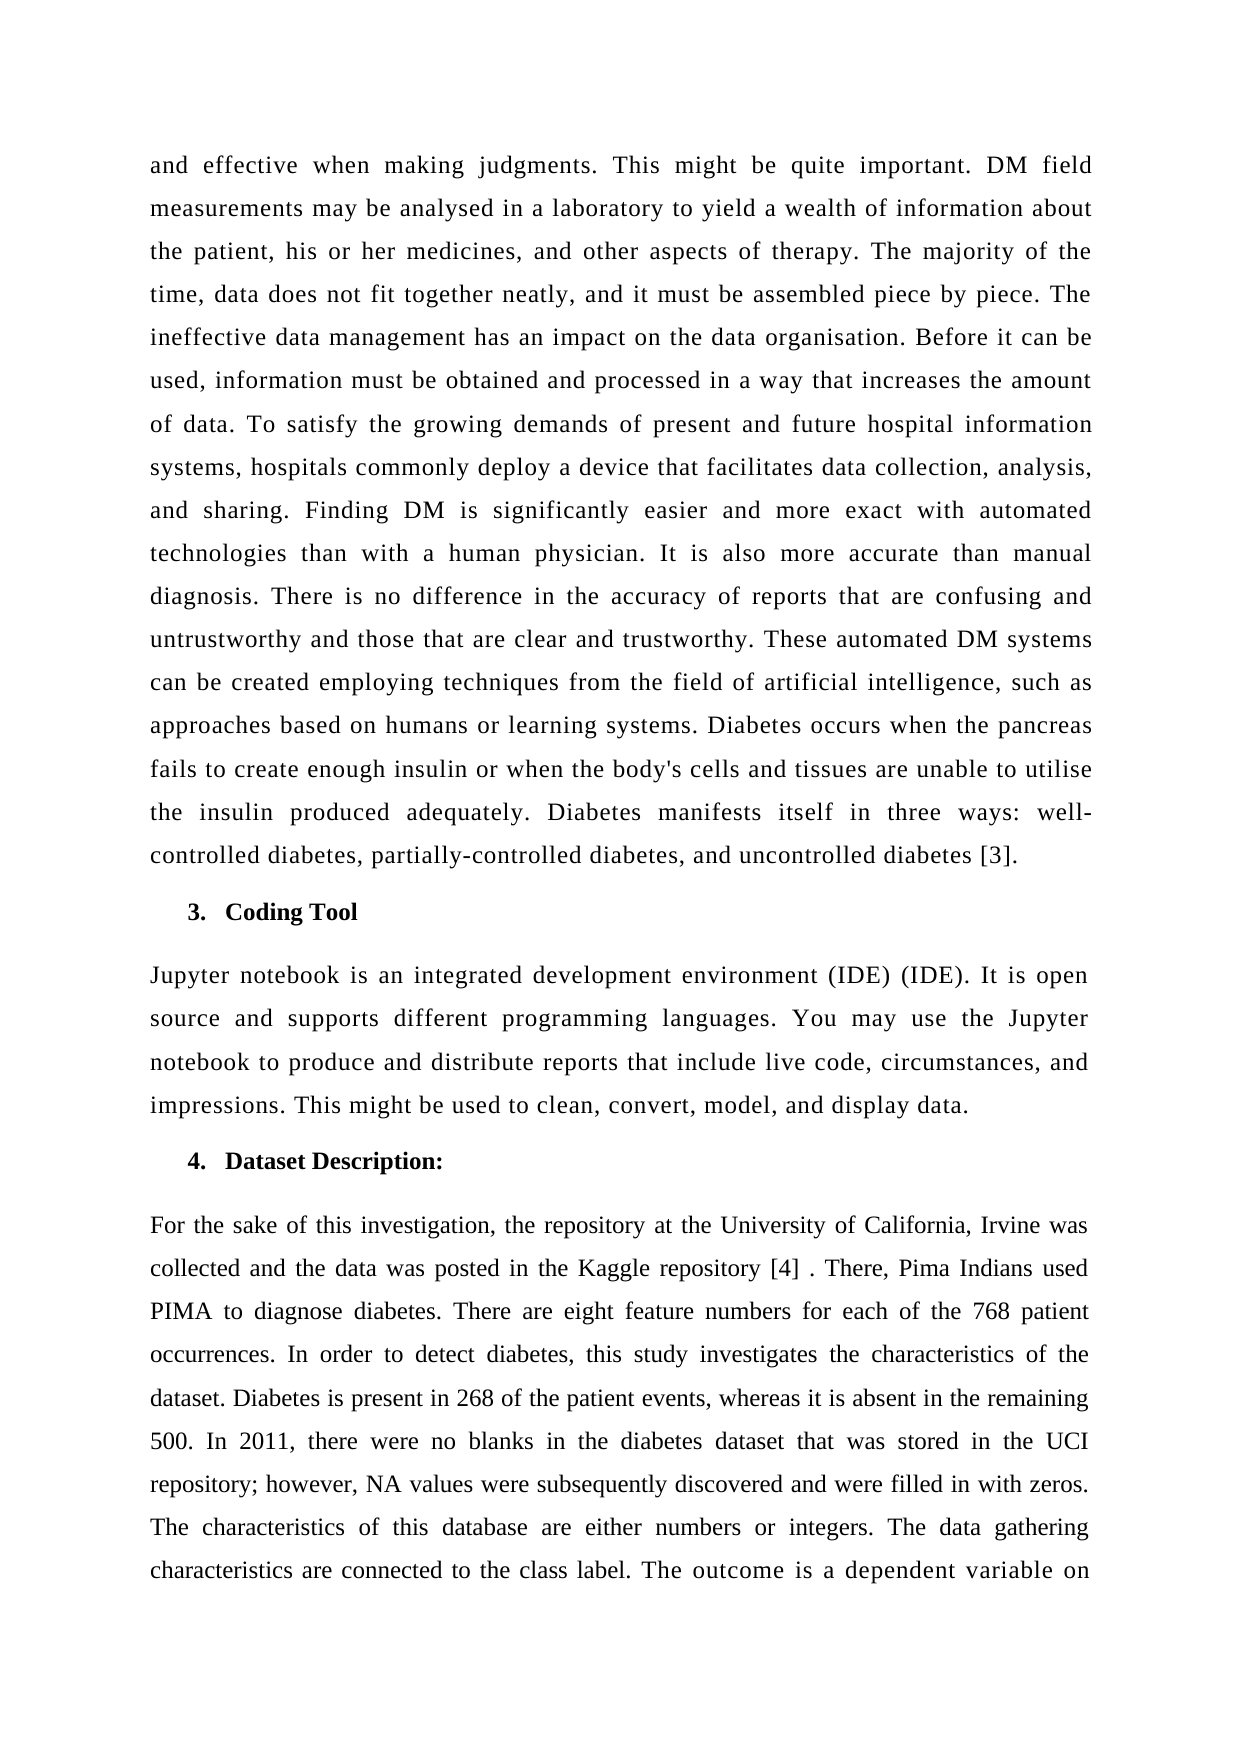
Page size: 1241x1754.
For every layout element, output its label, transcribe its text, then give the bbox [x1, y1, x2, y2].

text Jupyter notebook is an integrated development environment (IDE) (IDE). It is open source and supports different programming languages. You may use the Jupyter notebook to produce and distribute reports that include live code, circumstances, and impressions. This might be used to clean, convert, model, and display data. [150, 960, 1090, 1118]
subtitle Coding Tool [187, 897, 1090, 925]
subtitle Dataset Description: [187, 1146, 1090, 1175]
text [150, 1210, 1090, 1584]
